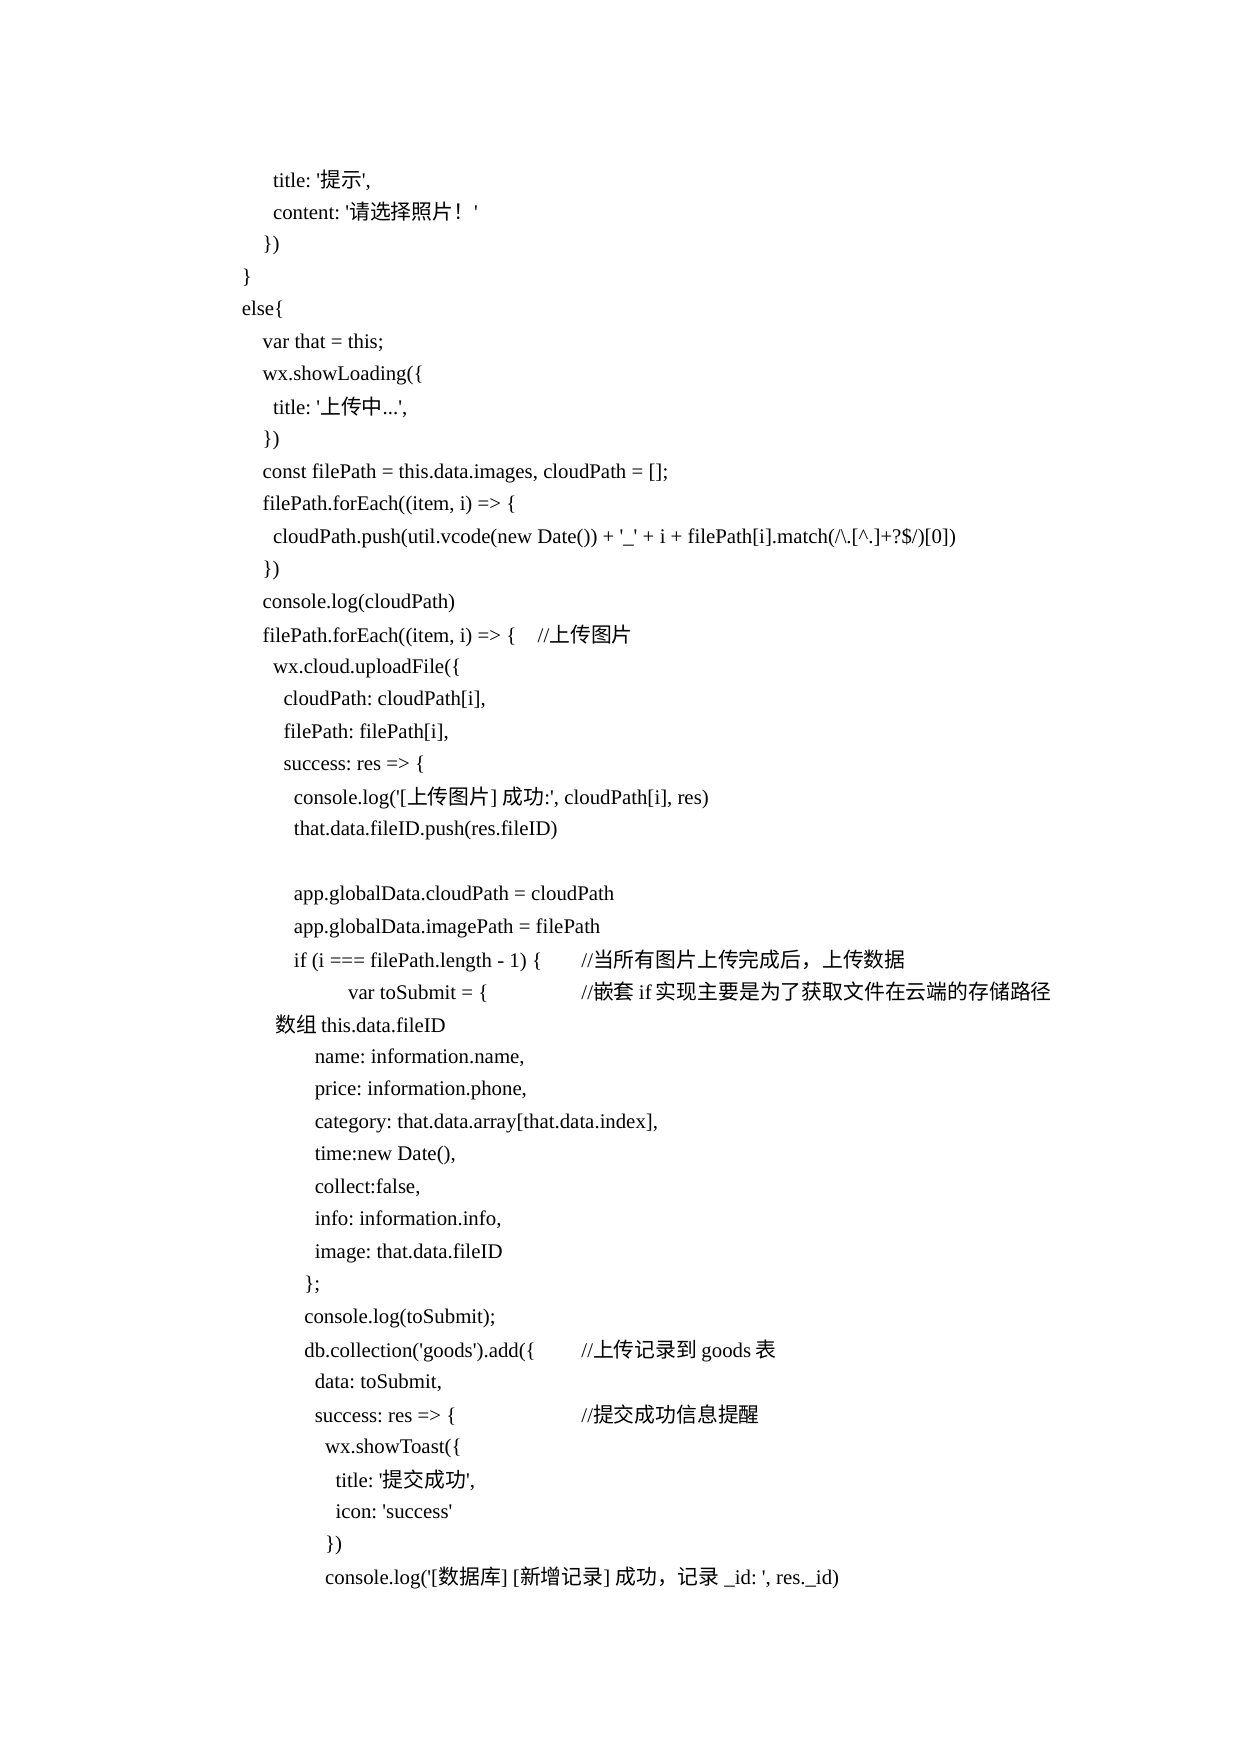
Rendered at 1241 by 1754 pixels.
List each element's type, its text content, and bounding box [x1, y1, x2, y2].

text collect:false, [187, 1169, 1053, 1202]
text info: information.info, [187, 1202, 1053, 1234]
text cloudPath.push(util.vcode(new Date()) + '_' + i + filePath[i].match(/\.[^.]+?$/)[0]) [187, 519, 1053, 552]
text time:new Date(), [187, 1137, 1053, 1169]
text title: '提交成功', [187, 1462, 1053, 1494]
text filePath.forEach((item, i) => { [187, 487, 1053, 519]
text console.log(cloudPath) [187, 584, 1053, 617]
text image: that.data.fileID [187, 1234, 1053, 1267]
text filePath: filePath[i], [187, 714, 1053, 747]
text }) [187, 227, 1053, 259]
text icon: 'success' [187, 1494, 1053, 1527]
text console.log(toSubmit); [187, 1299, 1053, 1332]
text title: '提示', [187, 162, 1053, 194]
text wx.showToast({ [187, 1429, 1053, 1462]
text data: toSubmit, [187, 1364, 1053, 1397]
text }) [187, 1527, 1053, 1559]
text if (i === filePath.length - 1) { //当所有图片上传完成后，上传数据 [187, 942, 1053, 974]
text category: that.data.array[that.data.index], [187, 1104, 1053, 1137]
text filePath.forEach((item, i) => { //上传图片 [187, 617, 1053, 649]
text cloudPath: cloudPath[i], [187, 682, 1053, 714]
text app.globalData.cloudPath = cloudPath [187, 877, 1053, 909]
text success: res => { //提交成功信息提醒 [187, 1397, 1053, 1429]
text var that = this; [187, 324, 1053, 357]
text const filePath = this.data.images, cloudPath = []; [187, 454, 1053, 487]
text else{ [187, 292, 1053, 324]
text title: '上传中...', [187, 389, 1053, 422]
text content: '请选择照片！' [187, 194, 1053, 227]
text name: information.name, [187, 1039, 1053, 1072]
text console.log('[数据库] [新增记录] 成功，记录 _id: ', res._id) [187, 1559, 1053, 1592]
text } [187, 259, 1053, 292]
text }) [187, 422, 1053, 454]
text db.collection('goods').add({ //上传记录到goods表 [187, 1332, 1053, 1364]
text wx.showLoading({ [187, 357, 1053, 389]
text var toSubmit = { //嵌套if实现主要是为了获取文件在云端的存储路径数组this.data.fileID [275, 974, 1053, 1039]
text console.log('[上传图片] 成功:', cloudPath[i], res) [187, 779, 1053, 812]
text app.globalData.imagePath = filePath [187, 909, 1053, 942]
text price: information.phone, [187, 1072, 1053, 1104]
text }) [187, 552, 1053, 584]
text wx.cloud.uploadFile({ [187, 649, 1053, 682]
text }; [187, 1267, 1053, 1299]
text success: res => { [187, 747, 1053, 779]
text that.data.fileID.push(res.fileID) [187, 812, 1053, 844]
